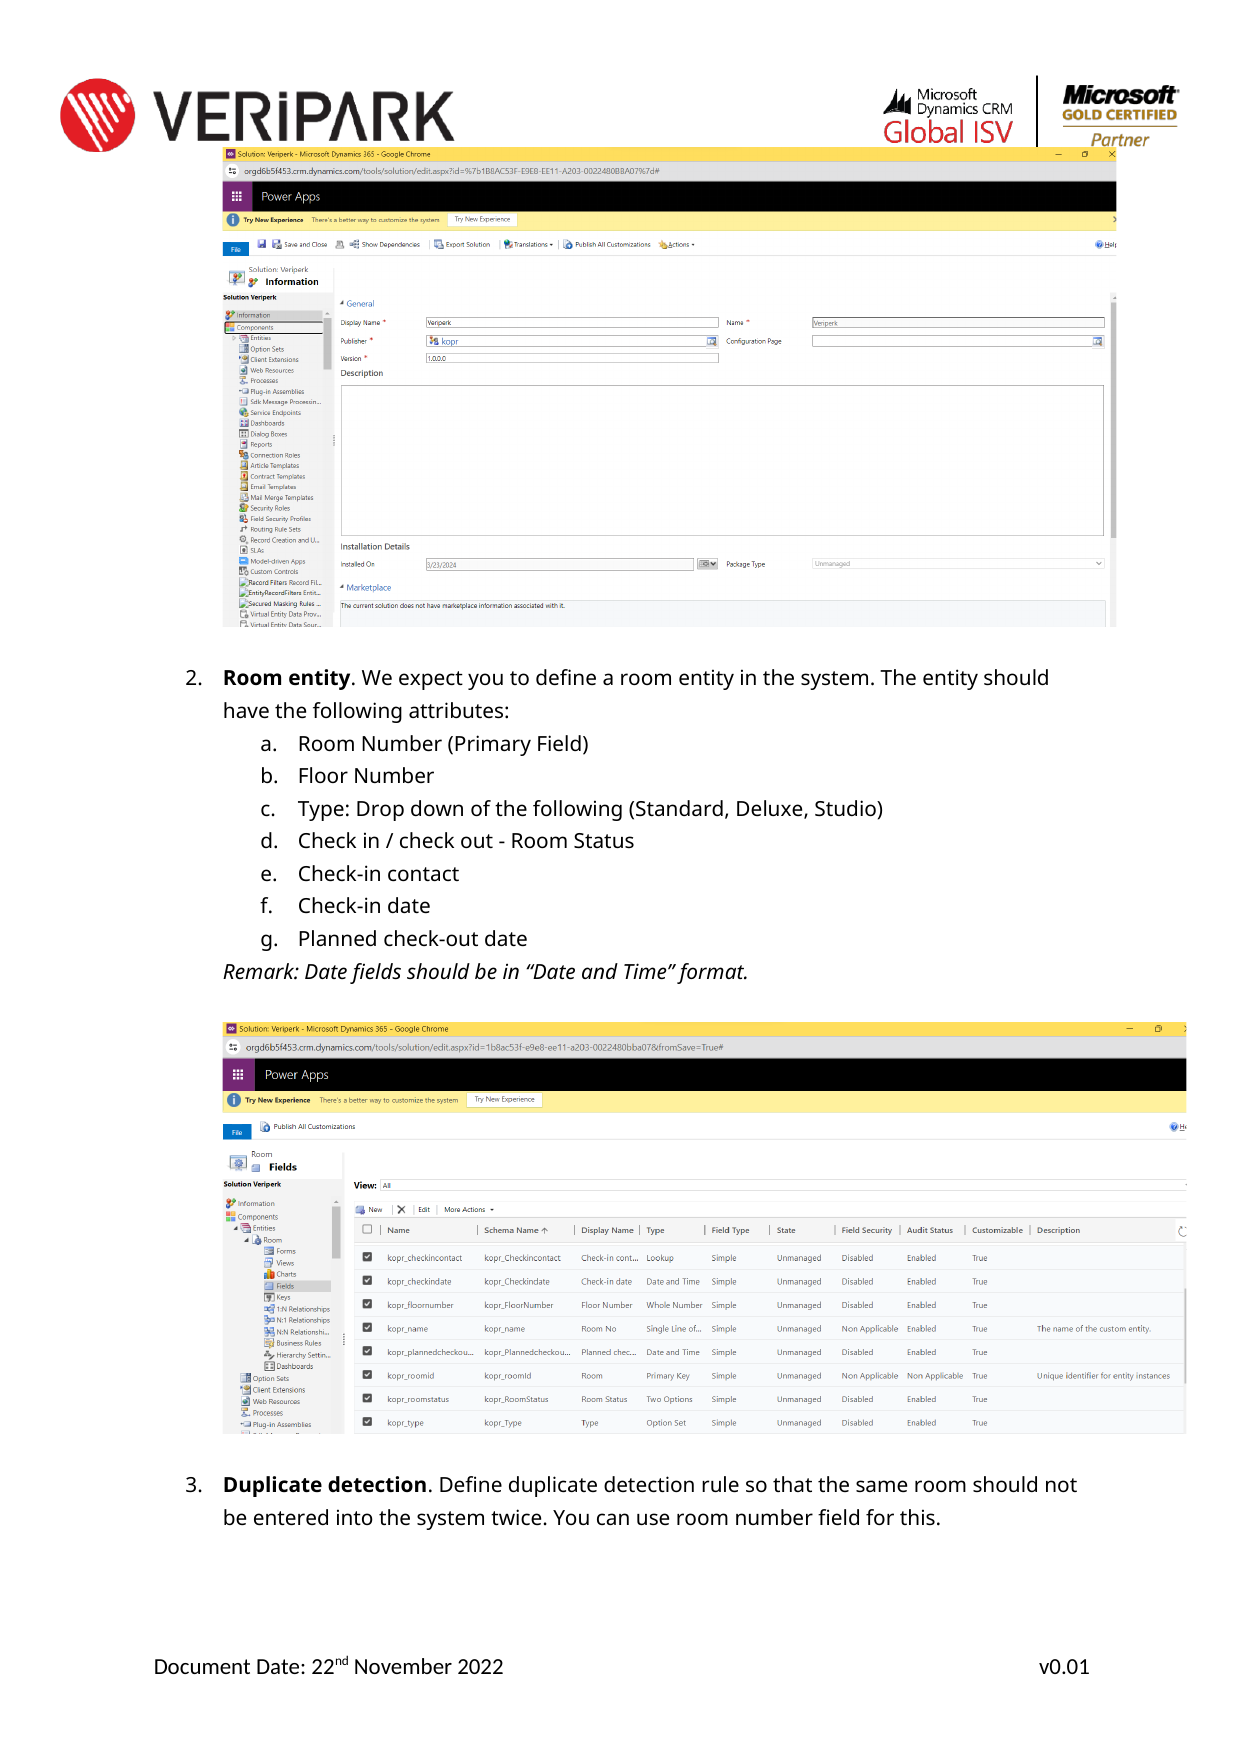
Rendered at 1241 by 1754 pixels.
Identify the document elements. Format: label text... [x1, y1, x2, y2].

picture [222, 1022, 1187, 1434]
list Type: Drop down of the following (Standard, Deluxe, Studio) [260, 794, 1093, 822]
list Planned check-out date [260, 924, 1093, 953]
list Floor Number [260, 761, 1093, 790]
list Room Number (Primary Field) [260, 729, 1093, 757]
list Check in / check out - Room Status [260, 826, 1093, 855]
list Room entity. We expect you to define a room entity in the system. The entity should have the following attributes: [185, 663, 1093, 724]
text Remark: Date fields should be in “Date and Time” format. [223, 957, 1093, 985]
picture [60, 75, 1180, 627]
list Duplicate detection. Define duplicate detection rule so that the same room should not be entered into the system twice. You can use room number field for this. [185, 1470, 1093, 1531]
list Check-in date [260, 892, 1093, 920]
list Check-in contact [260, 859, 1093, 887]
